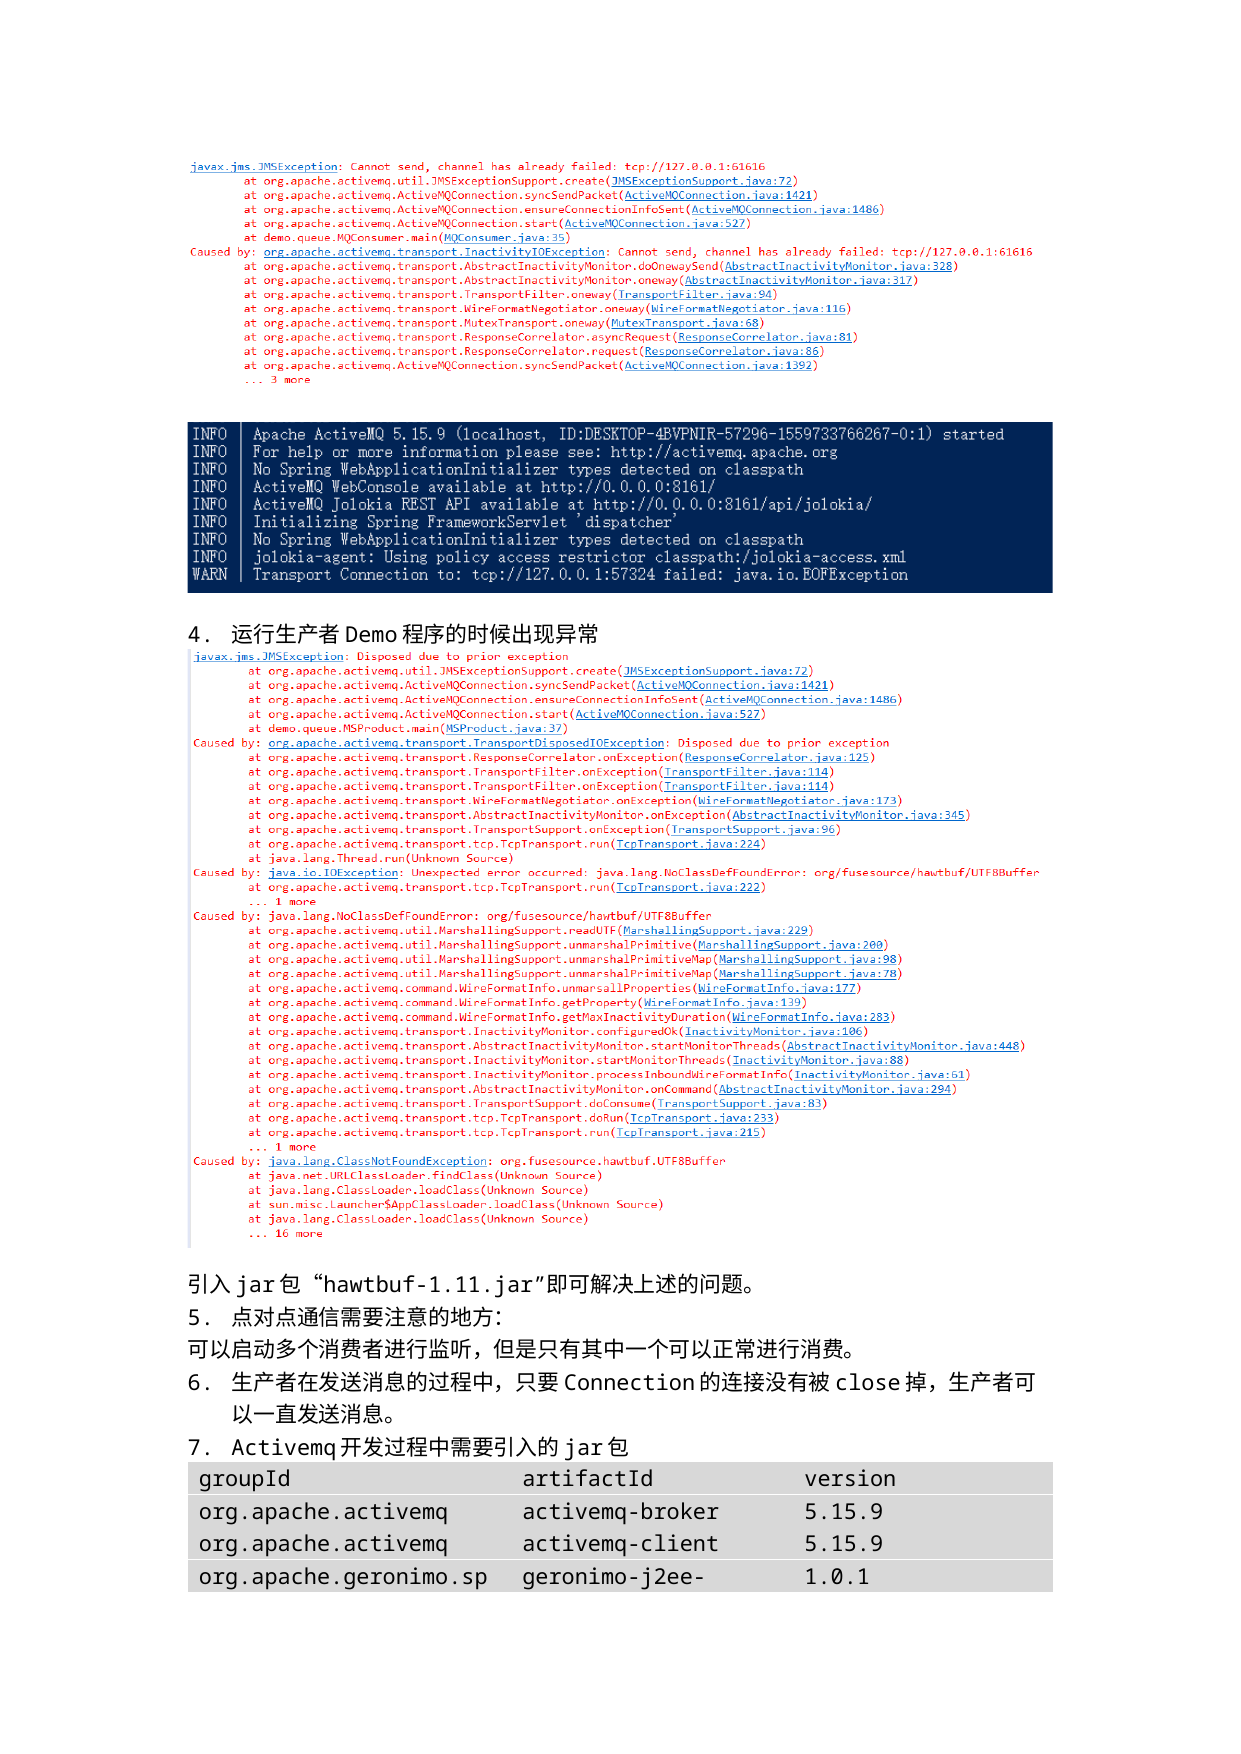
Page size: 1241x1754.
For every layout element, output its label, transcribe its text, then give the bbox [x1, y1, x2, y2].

list 运行生产者Demo程序的时候出现异常 [187, 617, 1053, 649]
picture [187, 422, 1053, 593]
table_cell activemq-broker [511, 1495, 793, 1527]
table_cell activemq-client [511, 1527, 793, 1559]
table_header artifactId [511, 1462, 793, 1494]
table_cell 1.0.1 [793, 1560, 1053, 1592]
table_cell 5.15.9 [793, 1527, 1053, 1559]
picture [187, 162, 1053, 394]
table_header version [793, 1462, 1053, 1494]
table_cell org.apache.geronimo.specs [188, 1560, 511, 1592]
table_cell 5.15.9 [793, 1495, 1053, 1527]
table_cell org.apache.activemq [188, 1527, 511, 1559]
table_cell org.apache.activemq [188, 1495, 511, 1527]
list Activemq开发过程中需要引入的jar包 [187, 1429, 1053, 1462]
picture [187, 649, 1053, 1248]
list 生产者在发送消息的过程中，只要Connection的连接没有被close掉，生产者可以一直发送消息。 [187, 1364, 1053, 1429]
list 点对点通信需要注意的地方： [187, 1299, 1053, 1332]
table_header groupId [188, 1462, 511, 1494]
table_cell geronimo-j2ee-management_1.1_spec [511, 1560, 793, 1592]
text 可以启动多个消费者进行监听，但是只有其中一个可以正常进行消费。 [187, 1332, 1053, 1364]
text 引入jar包“hawtbuf-1.11.jar”即可解决上述的问题。 [187, 1267, 1053, 1299]
